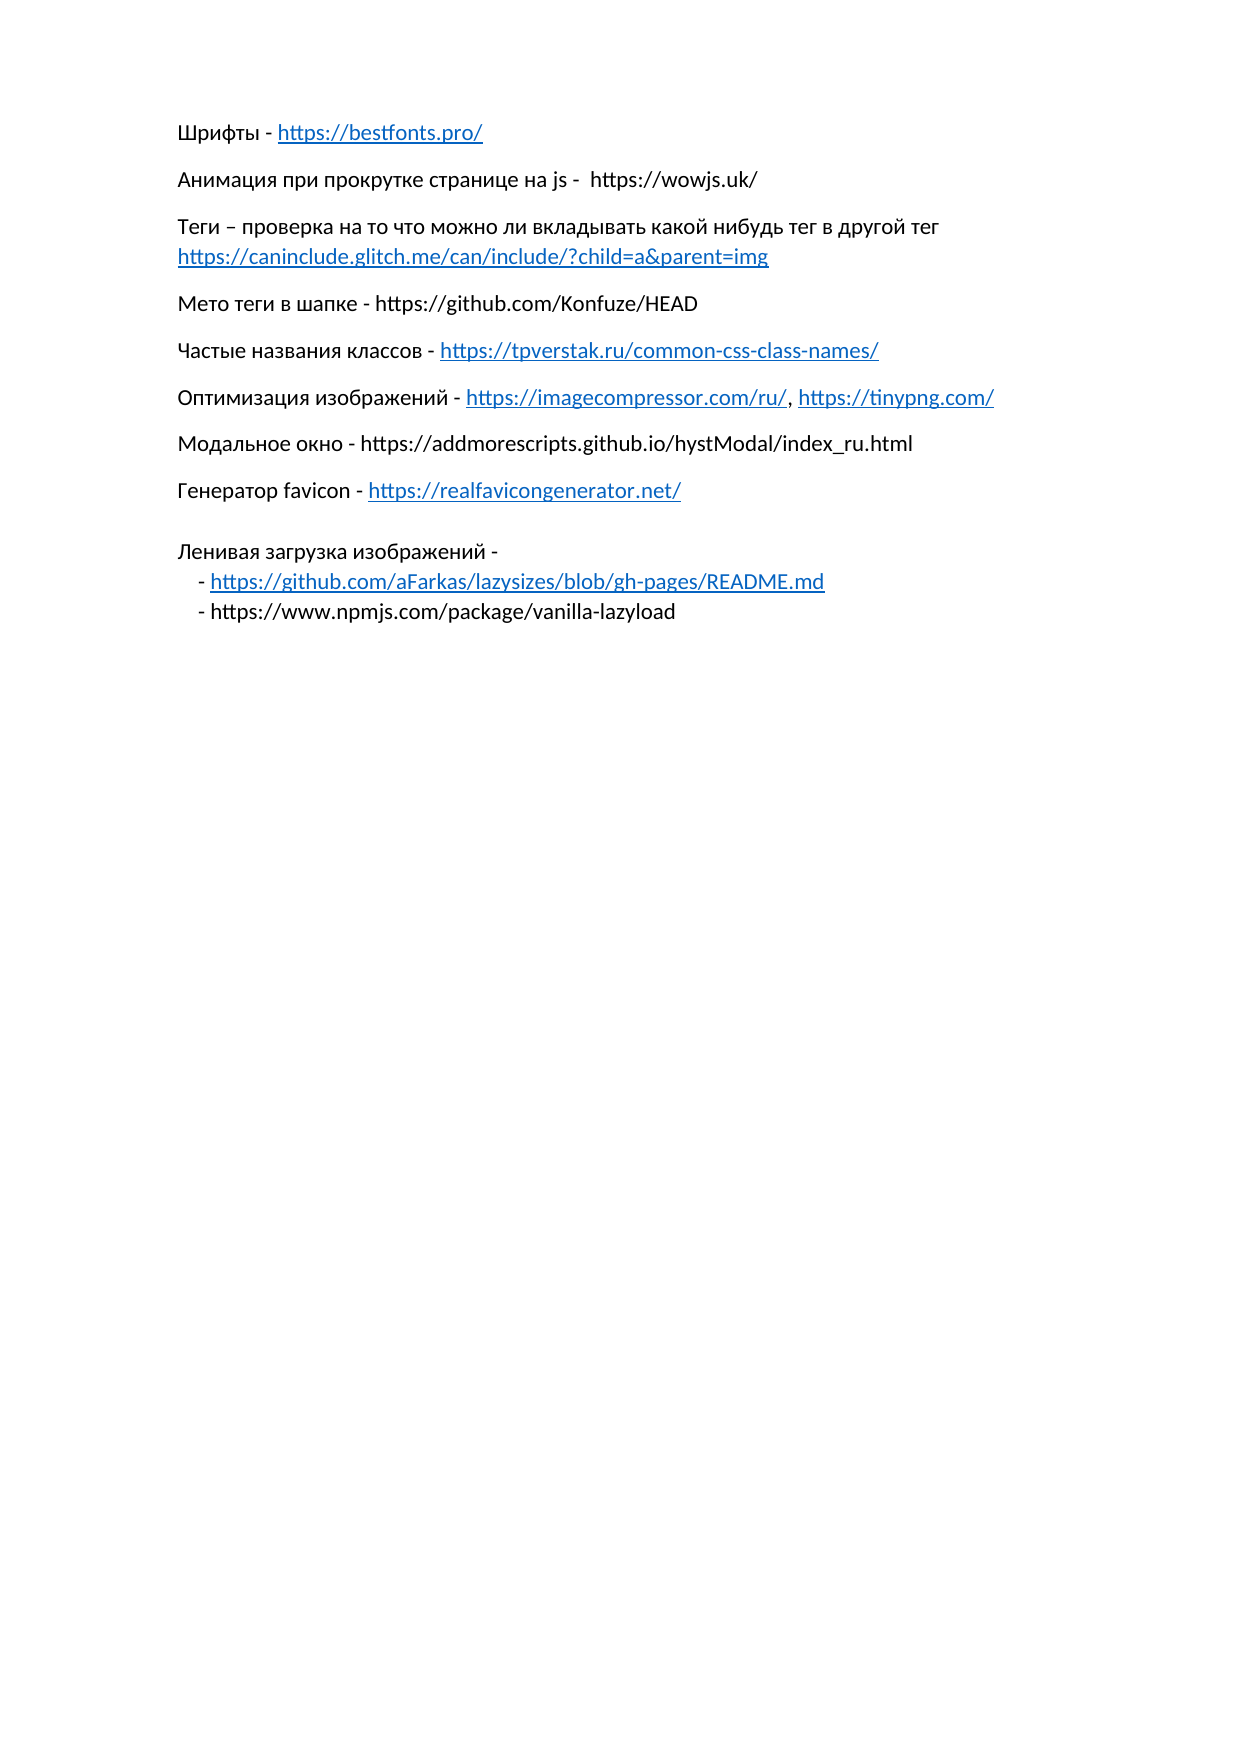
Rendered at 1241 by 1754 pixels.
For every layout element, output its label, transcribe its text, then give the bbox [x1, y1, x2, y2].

text Анимация при прокрутке странице на js - https://wowjs.uk/ [177, 165, 1152, 193]
text Модальное окно - https://addmorescripts.github.io/hystModal/index_ru.html [177, 429, 1152, 458]
text Мето теги в шапке - https://github.com/Konfuze/HEAD [177, 289, 1152, 317]
text Генератор favicon - https://realfavicongenerator.net/ Ленивая загрузка изображений - - https://github.com/aFarkas/lazysizes/blob/gh-pages/README.md - https://www.npmjs.com/package/vanilla-lazyload [177, 476, 1152, 625]
text Оптимизация изображений - https://imagecompressor.com/ru/, https://tinypng.com/ [177, 383, 1152, 411]
text Шрифты - https://bestfonts.pro/ [177, 118, 1152, 146]
text Частые названия классов - https://tpverstak.ru/common-css-class-names/ [177, 336, 1152, 364]
text Теги – проверка на то что можно ли вкладывать какой нибудь тег в другой тег https://caninclude.glitch.me/can/include/?child=a&parent=img [177, 212, 1152, 270]
